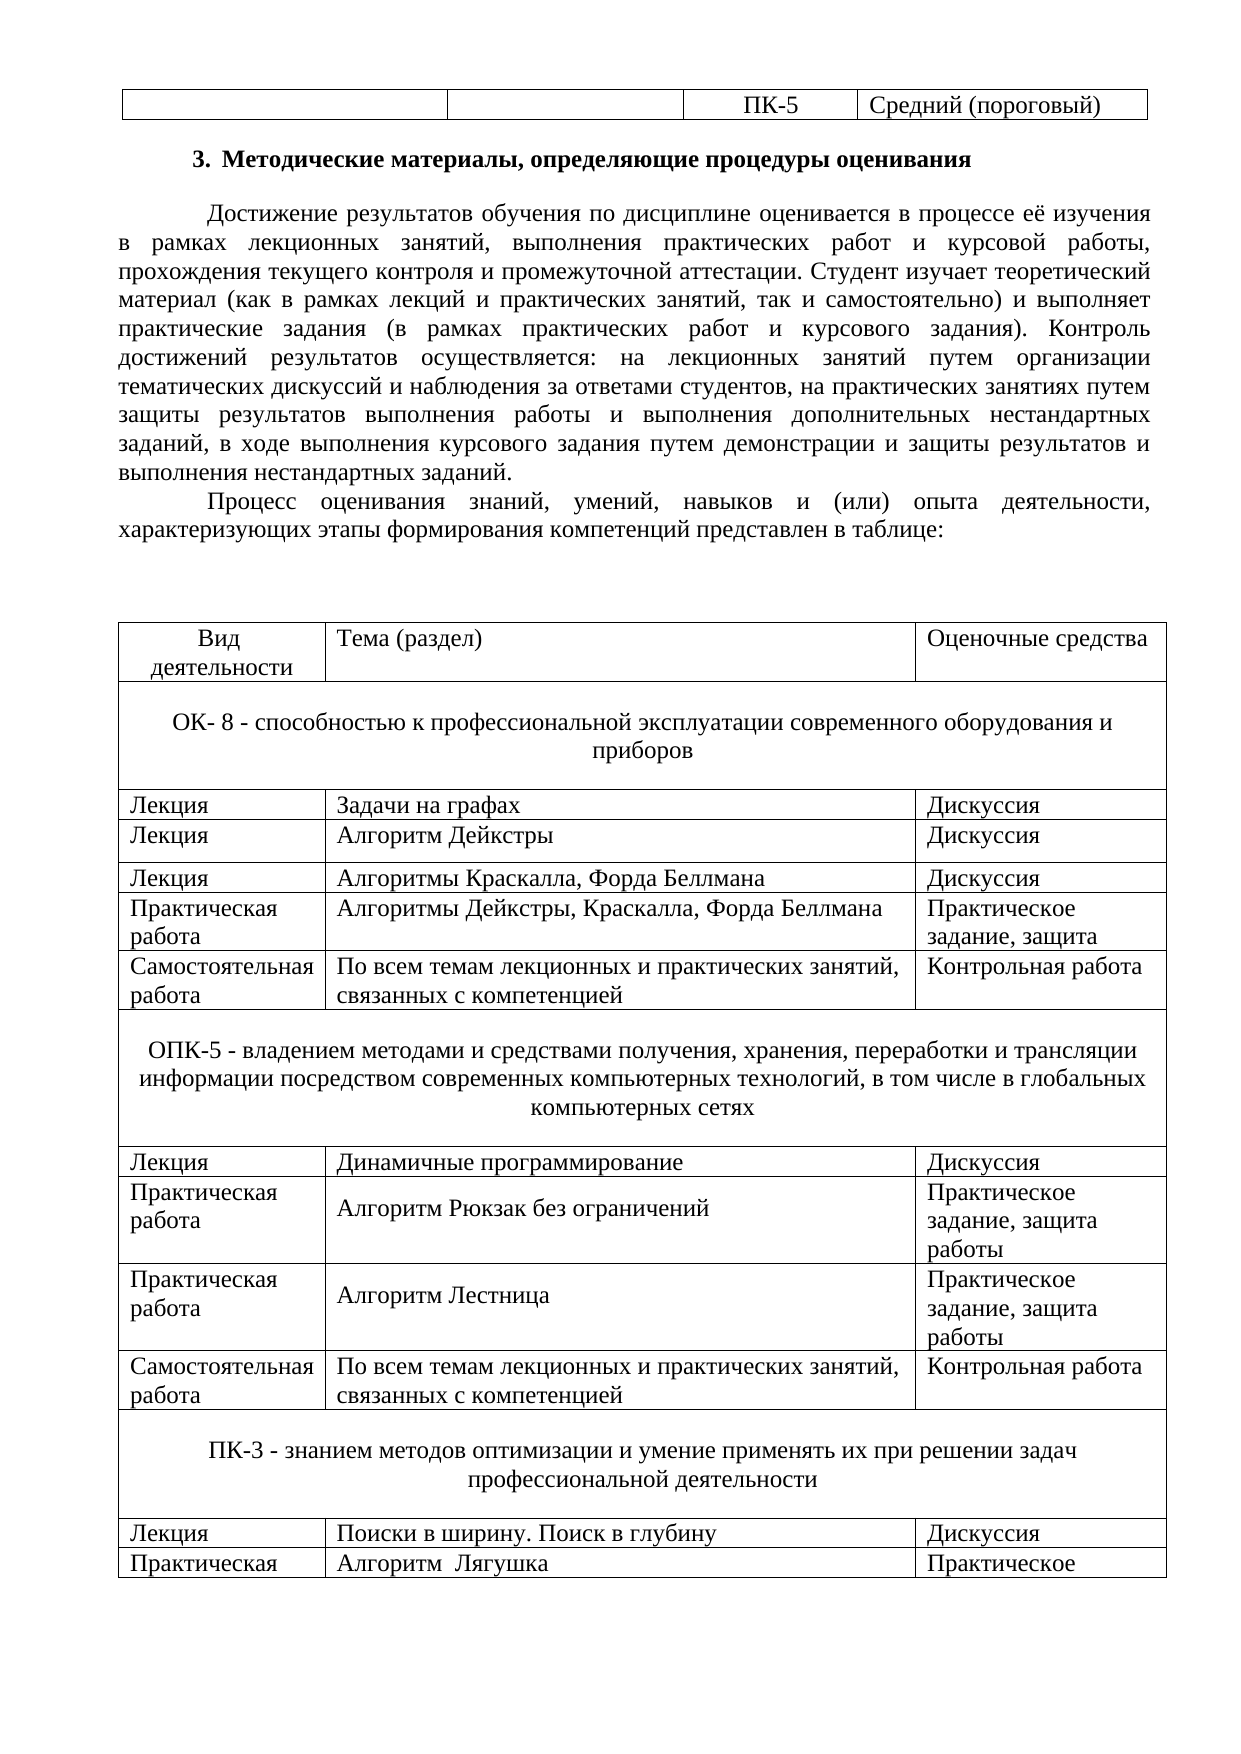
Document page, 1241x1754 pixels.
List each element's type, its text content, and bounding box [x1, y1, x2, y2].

table_cell Поиски в ширину. Поиск в глубину [326, 1519, 915, 1547]
table_cell ПК-5 [684, 90, 857, 118]
table_cell Алгоритмы Дейкстры, Краскалла, Форда Беллмана [326, 893, 915, 950]
table_cell Практическое задание, защита работы [916, 1264, 1166, 1350]
table_cell Алгоритм Лестница [326, 1264, 915, 1350]
table_cell Практическое задание, защита [916, 893, 1166, 950]
table_cell Средний (пороговый) [858, 90, 1147, 118]
table_cell Дискуссия [916, 790, 1166, 819]
table_cell По всем темам лекционных и практических занятий, связанных с компетенцией [326, 951, 915, 1009]
table_cell Дискуссия [916, 1519, 1166, 1547]
table_cell Алгоритмы Краскалла, Форда Беллмана [326, 863, 915, 892]
table_cell Дискуссия [916, 863, 1166, 892]
table_cell Практическая работа [119, 893, 325, 950]
table_cell Самостоятельная работа [119, 1351, 325, 1409]
table_cell Практическое задание, защита работы [916, 1177, 1166, 1263]
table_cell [916, 1548, 1166, 1577]
table_cell По всем темам лекционных и практических занятий, связанных с компетенцией [326, 1351, 915, 1409]
table_cell Алгоритм Лягушка [326, 1548, 915, 1577]
table_cell Лекция [119, 1519, 325, 1547]
table_cell Лекция [119, 790, 325, 819]
table_cell Алгоритм Дейкстры [326, 820, 915, 862]
table_cell ОПК-5 - владением методами и средствами получения, хранения, переработки и трансляции информации посредством современных компьютерных технологий, в том числе в глобальных компьютерных сетях [119, 1010, 1166, 1146]
table_header Тема (раздел) [326, 623, 915, 681]
table_header Оценочные средства [916, 623, 1166, 681]
table_cell Лекция [119, 820, 325, 862]
table_cell Практическая работа [119, 1264, 325, 1350]
table_cell Практическая работа [119, 1548, 325, 1577]
list Методические материалы, определяющие процедуры оценивания [192, 144, 1152, 173]
table_cell ПК-3 - знанием методов оптимизации и умение применять их при решении задач профессиональной деятельности [119, 1410, 1166, 1517]
table_cell Дискуссия [916, 1147, 1166, 1176]
table_cell Лекция [119, 1147, 325, 1176]
table_cell Алгоритм Рюкзак без ограничений [326, 1177, 915, 1263]
table_cell Дискуссия [916, 820, 1166, 862]
table_cell Контрольная работа [916, 951, 1166, 1009]
table_cell ОК- 8 - способностью к профессиональной эксплуатации современного оборудования и приборов [119, 682, 1166, 789]
table_cell Задачи на графах [326, 790, 915, 819]
table_cell Практическая работа [119, 1177, 325, 1263]
table_cell Контрольная работа [916, 1351, 1166, 1409]
table_cell Лекция [119, 863, 325, 892]
table_header Вид деятельности [119, 623, 325, 681]
table_cell Самостоятельная работа [119, 951, 325, 1009]
table_cell Динамичные программирование [326, 1147, 915, 1176]
text Достижение результатов обучения по дисциплине оценивается в процессе её изучения в рамках лекционных занятий, выполнения практических работ и курсовой работы, прохождения текущего контроля и промежуточной аттестации. Студент изучает теоретический материал (как в рамках лекций и практических занятий, так и самостоятельно) и выполняет практические задания (в рамках практических работ и курсового задания). Контроль достижений результатов осуществляется: на лекционных занятий путем организации тематических дискуссий и наблюдения за ответами студентов, на практических занятиях путем защиты результатов выполнения работы и выполнения дополнительных нестандартных заданий, в ходе выполнения курсового задания путем демонстрации и защиты результатов и выполнения нестандартных заданий. [118, 198, 1152, 486]
text Процесс оценивания знаний, умений, навыков и (или) опыта деятельности, характеризующих этапы формирования компетенций представлен в таблице: [118, 486, 1152, 543]
